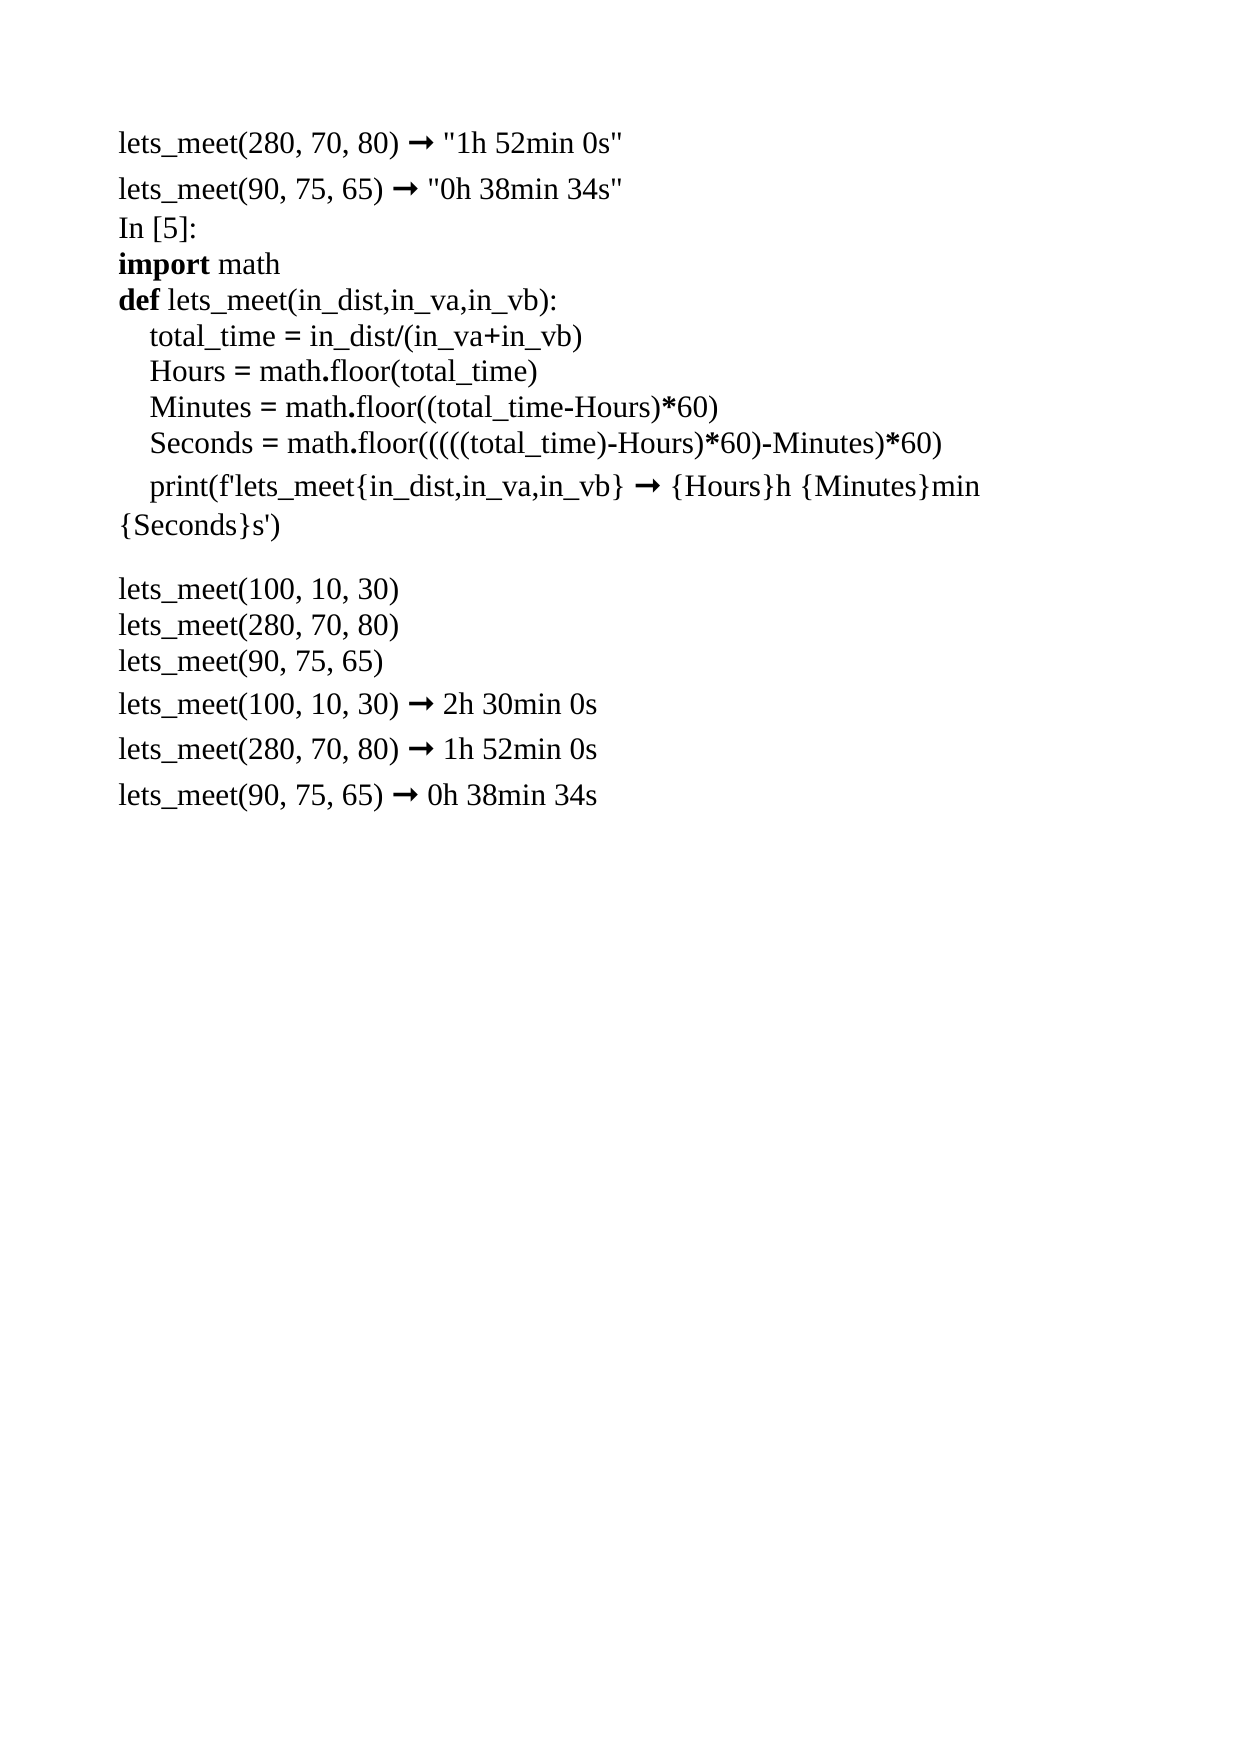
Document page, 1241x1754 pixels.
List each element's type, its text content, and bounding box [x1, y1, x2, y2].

text lets_meet(280, 70, 80) [118, 607, 1122, 642]
text Hours = math.floor(total_time) [118, 353, 1122, 389]
text lets_meet(90, 75, 65) [118, 642, 1122, 678]
text total_time = in_dist/(in_va+in_vb) [118, 317, 1122, 353]
text import math [118, 245, 1122, 281]
text print(f'lets_meet{in_dist,in_va,in_vb} ➞ {Hours}h {Minutes}min {Seconds}s') [118, 461, 1122, 542]
text Seconds = math.floor(((((total_time)-Hours)*60)-Minutes)*60) [118, 424, 1122, 461]
text lets_meet(280, 70, 80) ➞ 1h 52min 0s [118, 724, 1122, 769]
text lets_meet(90, 75, 65) ➞ 0h 38min 34s [118, 769, 1122, 815]
text lets_meet(100, 10, 30) ➞ 2h 30min 0s [118, 678, 1122, 724]
text lets_meet(100, 10, 30) [118, 571, 1122, 607]
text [118, 118, 1122, 209]
text Minutes = math.floor((total_time-Hours)*60) [118, 389, 1122, 424]
text def lets_meet(in_dist,in_va,in_vb): [118, 281, 1122, 317]
text In [5]: [118, 209, 1122, 245]
